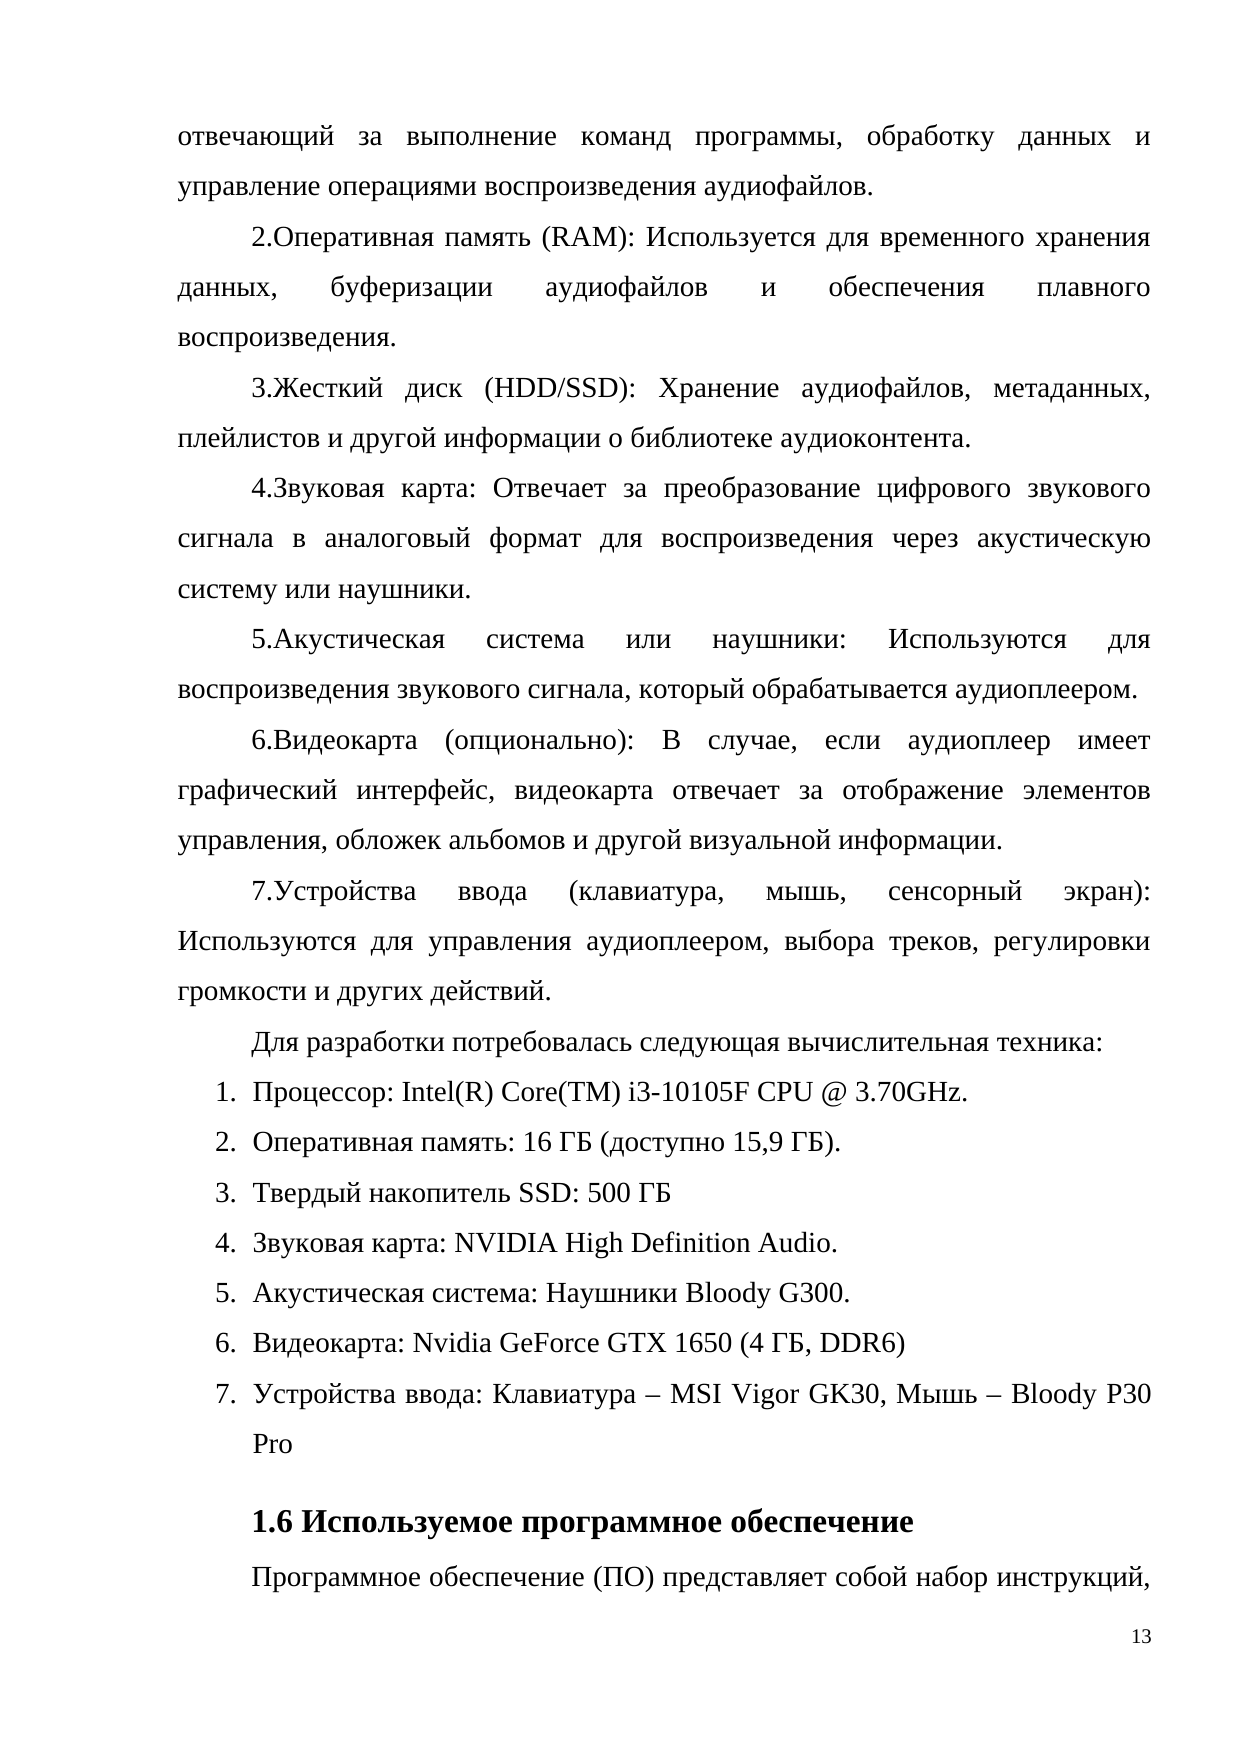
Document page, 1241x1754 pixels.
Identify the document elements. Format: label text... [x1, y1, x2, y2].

text 6.Видеокарта (опционально): В случае, если аудиоплеер имеет графический интерфейс, видеокарта отвечает за отображение элементов управления, обложек альбомов и другой визуальной информации. [177, 722, 1152, 856]
text 2.Оперативная память (RAM): Используется для временного хранения данных, буферизации аудиофайлов и обеспечения плавного воспроизведения. [177, 219, 1152, 353]
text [177, 118, 1152, 202]
text 5.Акустическая система или наушники: Используются для воспроизведения звукового сигнала, который обрабатывается аудиоплеером. [177, 621, 1152, 705]
text 3.Жесткий диск (HDD/SSD): Хранение аудиофайлов, метаданных, плейлистов и другой информации о библиотеке аудиоконтента. [177, 370, 1152, 453]
list Акустическая система: Наушники Bloody G300. [215, 1275, 1152, 1309]
list Процессор: Intel(R) Core(TM) i3-10105F CPU @ 3.70GHz. [215, 1074, 1152, 1108]
list Устройства ввода: Клавиатура – MSI Vigor GK30, Мышь – Bloody P30 Pro [215, 1376, 1152, 1460]
subtitle 1.6 Используемое программное обеспечение [177, 1502, 1152, 1540]
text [177, 1559, 1152, 1593]
list Звуковая карта: NVIDIA High Definition Audio. [215, 1225, 1152, 1258]
list Оперативная память: 16 ГБ (доступно 15,9 ГБ). [215, 1124, 1152, 1158]
text 7.Устройства ввода (клавиатура, мышь, сенсорный экран): Используются для управления аудиоплеером, выбора треков, регулировки громкости и других действий. [177, 873, 1152, 1007]
list Твердый накопитель SSD: 500 ГБ [215, 1175, 1152, 1208]
list Видеокарта: Nvidia GeForce GTX 1650 (4 ГБ, DDR6) [215, 1326, 1152, 1359]
text Для разработки потребовалась следующая вычислительная техника: [177, 1024, 1152, 1057]
text 4.Звуковая карта: Отвечает за преобразование цифрового звукового сигнала в аналоговый формат для воспроизведения через акустическую систему или наушники. [177, 470, 1152, 604]
